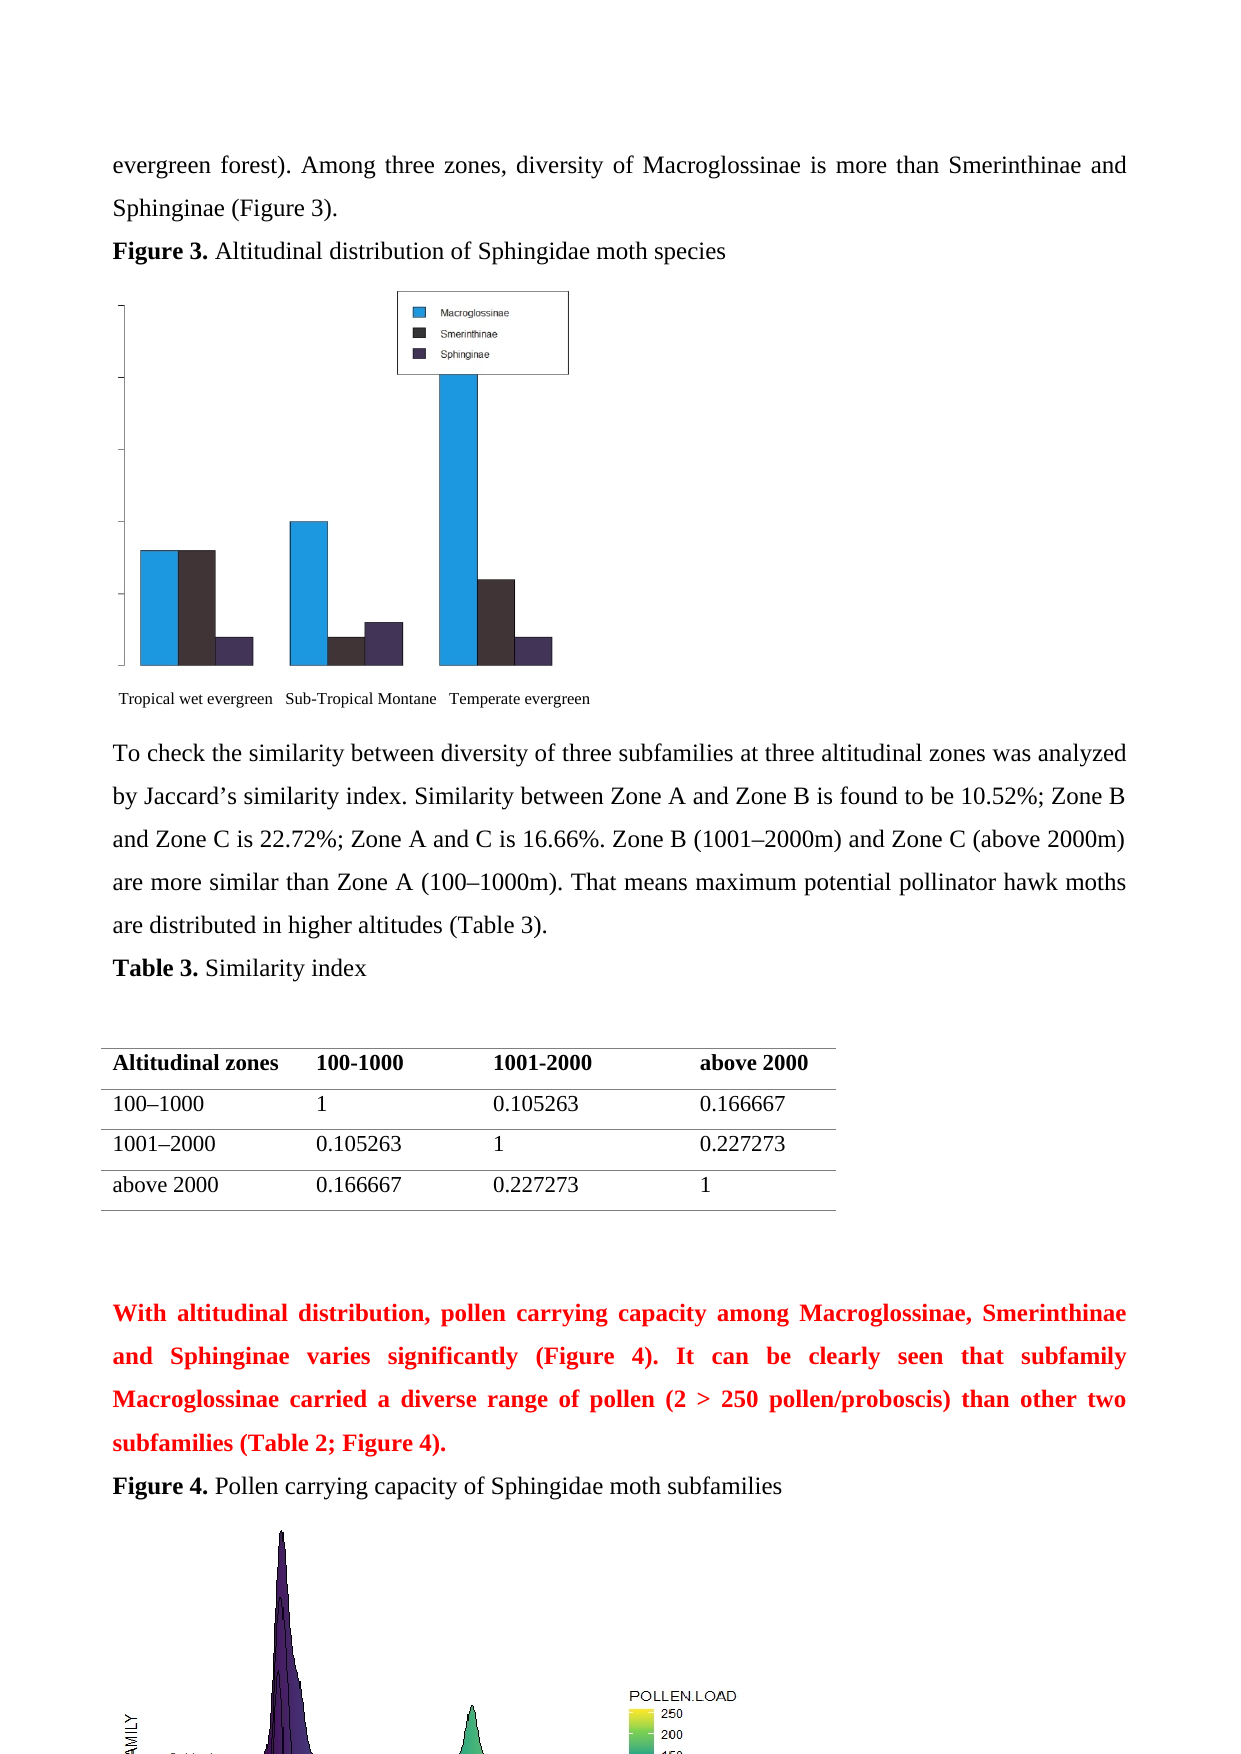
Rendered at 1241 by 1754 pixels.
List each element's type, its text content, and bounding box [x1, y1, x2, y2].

table_header 1001-2000 [482, 1049, 688, 1088]
table_cell 0.166667 [305, 1171, 482, 1210]
table_cell 0.166667 [688, 1090, 836, 1129]
text Figure 3. Altitudinal distribution of Sphingidae moth species [112, 236, 1128, 265]
table_cell 0.227273 [482, 1171, 688, 1210]
table_cell 1001–2000 [101, 1130, 304, 1169]
table_cell 100–1000 [101, 1090, 304, 1129]
table_header above 2000 [688, 1049, 836, 1088]
table_cell 1 [482, 1130, 688, 1169]
table_header Altitudinal zones [101, 1049, 304, 1088]
text Figure 4. Pollen carrying capacity of Sphingidae moth subfamilies [112, 1471, 1128, 1499]
table_cell 1 [688, 1171, 836, 1210]
table_cell 0.227273 [688, 1130, 836, 1169]
text With altitudinal distribution, pollen carrying capacity among Macroglossinae, Smerinthinae and Sphinginae varies significantly (Figure 4). It can be clearly seen that subfamily Macroglossinae carried a diverse range of pollen (2 > 250 pollen/proboscis) than other two subfamilies (Table 2; Figure 4). [112, 1298, 1128, 1456]
table_cell 0.105263 [305, 1130, 482, 1169]
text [112, 150, 1128, 222]
text To check the similarity between diversity of three subfamilies at three altitudinal zones was analyzed by Jaccard’s similarity index. Similarity between Zone A and Zone B is found to be 10.52%; Zone B and Zone C is 22.72%; Zone A and C is 16.66%. Zone B (1001–2000m) and Zone C (above 2000m) are more similar than Zone A (100–1000m). That means maximum potential pollinator hawk moths are distributed in higher altitudes (Table 3). [112, 738, 1128, 939]
table_cell 0.105263 [482, 1090, 688, 1129]
picture [116, 1523, 742, 1754]
table_cell 1 [305, 1090, 482, 1129]
table_header 100-1000 [305, 1049, 482, 1088]
table_cell above 2000 [101, 1171, 304, 1210]
picture [112, 279, 580, 681]
text Table 3. Similarity index [112, 953, 1128, 982]
